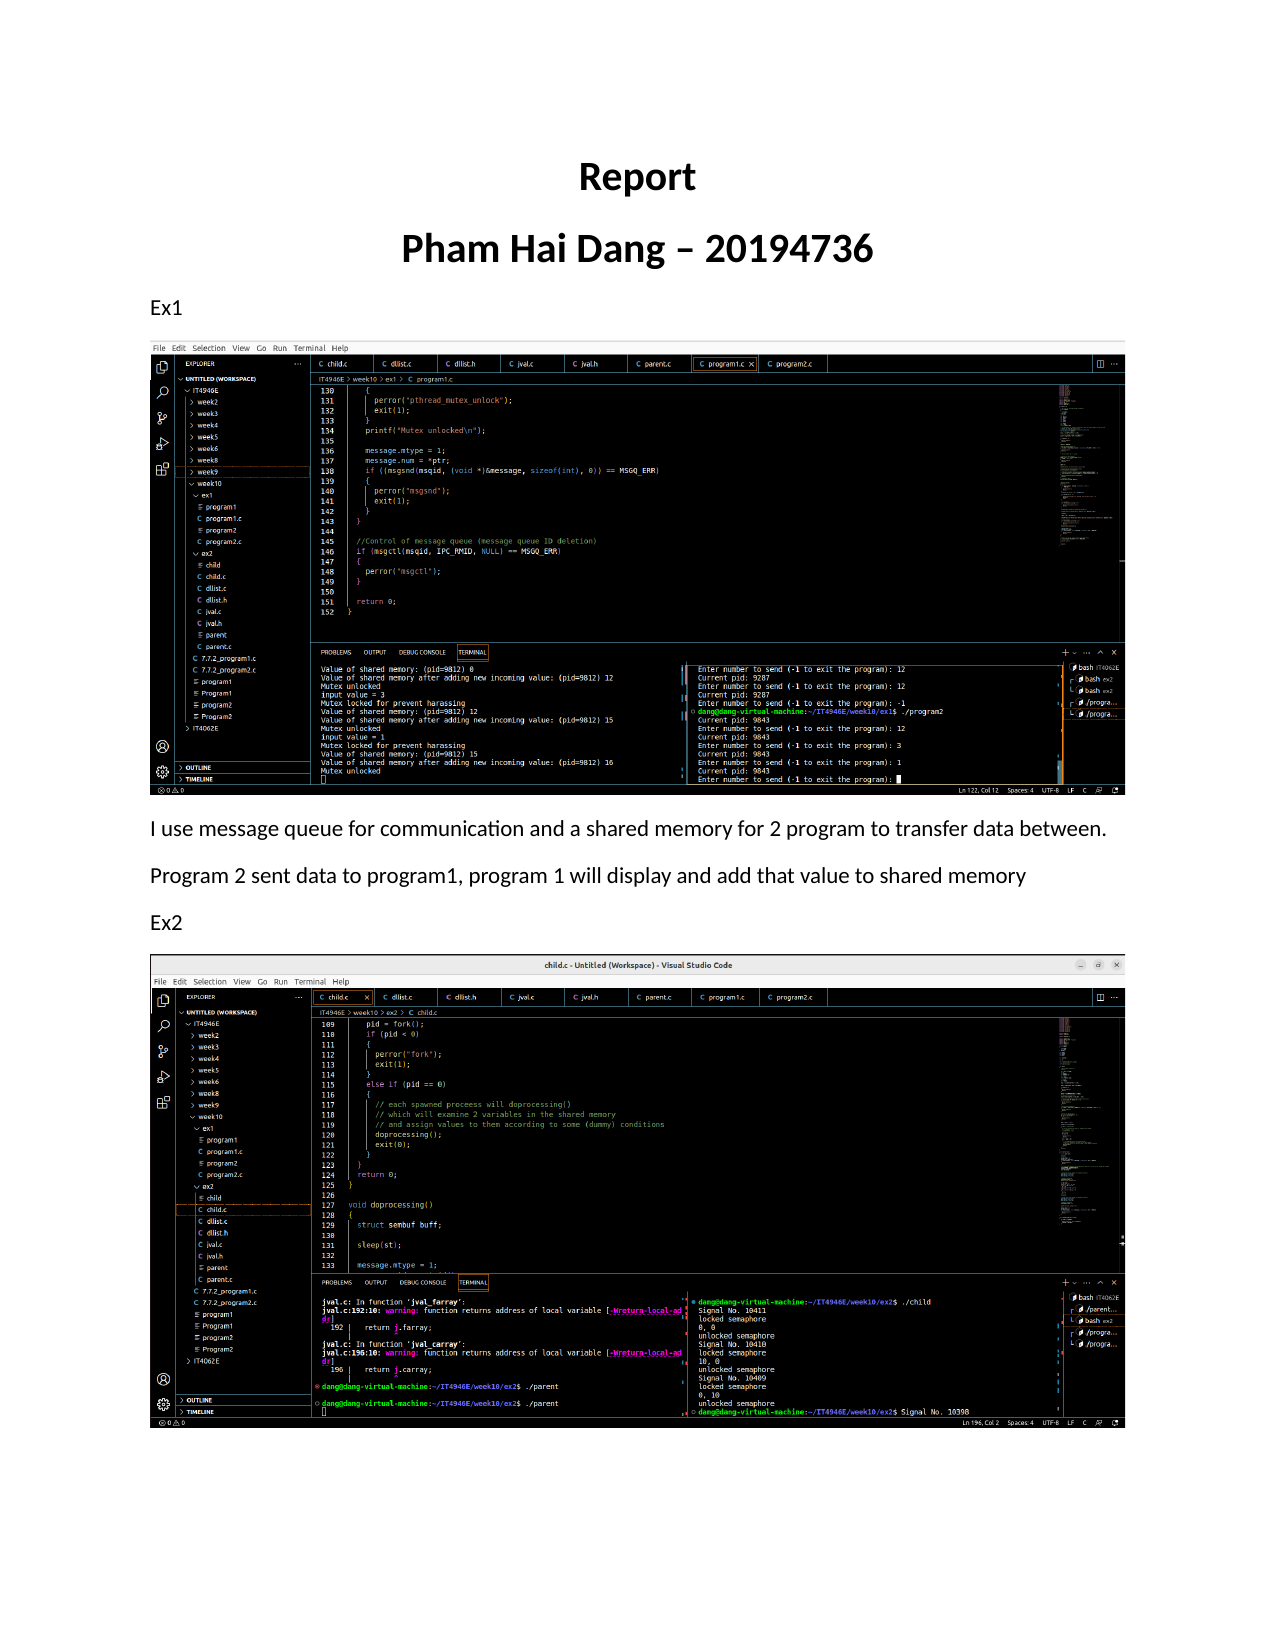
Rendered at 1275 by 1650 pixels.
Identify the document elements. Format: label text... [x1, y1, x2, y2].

text Ex1 [150, 293, 1125, 321]
text Ex2 [150, 908, 1125, 936]
picture [150, 340, 1125, 795]
text Program 2 sent data to program1, program 1 will display and add that value to shared memory [150, 861, 1125, 889]
text I use message queue for communication and a shared memory for 2 program to transfer data between. [150, 814, 1125, 842]
text Report [150, 150, 1125, 201]
picture [150, 954, 1125, 1428]
text Pham Hai Dang – 20194736 [150, 222, 1125, 272]
